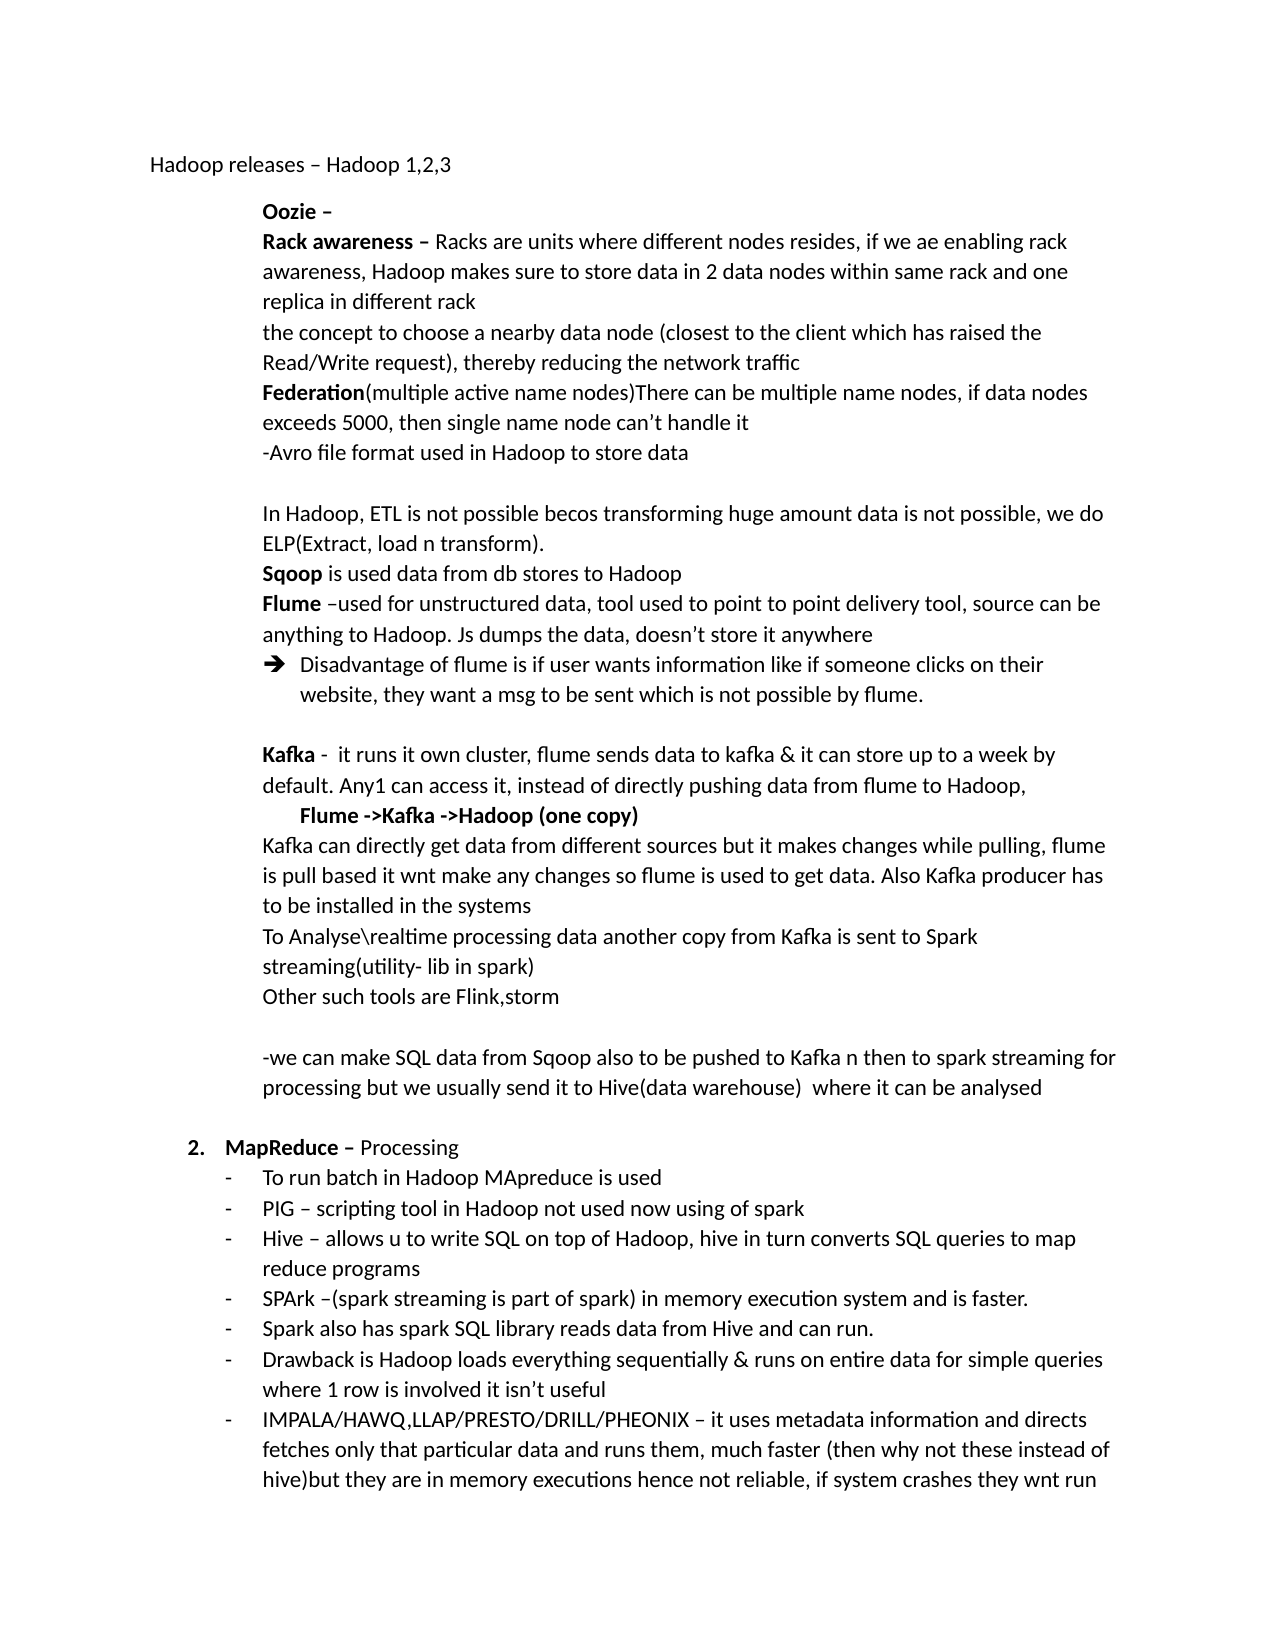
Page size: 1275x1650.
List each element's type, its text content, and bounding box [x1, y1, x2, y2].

list Rack awareness – Racks are units where different nodes resides, if we ae enabling rack awareness, Hadoop makes sure to store data in 2 data nodes within same rack and one replica in different rack [262, 227, 1125, 316]
list -Avro file format used in Hadoop to store data [262, 438, 1125, 467]
list PIG – scripting tool in Hadoop not used now using of spark [225, 1194, 1125, 1222]
list SPArk –(spark streaming is part of spark) in memory execution system and is faster. [225, 1284, 1125, 1312]
list To run batch in Hadoop MApreduce is used [225, 1163, 1125, 1192]
list Flume ->Kafka ->Hadoop (one copy) [262, 801, 1125, 829]
list the concept to choose a nearby data node (closest to the client which has raised the Read/Write request), thereby reducing the network traffic [262, 318, 1125, 376]
text Hadoop releases – Hadoop 1,2,3 [150, 150, 1125, 178]
list Disadvantage of flume is if user wants information like if someone clicks on their website, they want a msg to be sent which is not possible by flume. [262, 650, 1125, 708]
list Sqoop is used data from db stores to Hadoop [262, 559, 1125, 587]
list Federation(multiple active name nodes)There can be multiple name nodes, if data nodes exceeds 5000, then single name node can’t handle it [262, 378, 1125, 436]
list MapReduce – Processing [187, 1133, 1125, 1161]
list Hive – allows u to write SQL on top of Hadoop, hive in turn converts SQL queries to map reduce programs [225, 1224, 1125, 1282]
list Kafka can directly get data from different sources but it makes changes while pulling, flume is pull based it wnt make any changes so flume is used to get data. Also Kafka producer has to be installed in the systems [262, 831, 1125, 920]
list Flume –used for unstructured data, tool used to point to point delivery tool, source can be anything to Hadoop. Js dumps the data, doesn’t store it anywhere [262, 589, 1125, 648]
list In Hadoop, ETL is not possible becos transforming huge amount data is not possible, we do ELP(Extract, load n transform). [262, 499, 1125, 557]
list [225, 1405, 1125, 1494]
list Oozie – [262, 197, 1125, 225]
list -we can make SQL data from Sqoop also to be pushed to Kafka n then to spark streaming for processing but we usually send it to Hive(data warehouse) where it can be analysed [262, 1043, 1125, 1101]
list Kafka - it runs it own cluster, flume sends data to kafka & it can store up to a week by default. Any1 can access it, instead of directly pushing data from flume to Hadoop, [262, 741, 1125, 799]
list Other such tools are Flink,storm [262, 982, 1125, 1010]
list Drawback is Hadoop loads everything sequentially & runs on entire data for simple queries where 1 row is involved it isn’t useful [225, 1345, 1125, 1403]
list To Analyse\realtime processing data another copy from Kafka is sent to Spark streaming(utility- lib in spark) [262, 922, 1125, 980]
list Spark also has spark SQL library reads data from Hive and can run. [225, 1314, 1125, 1343]
